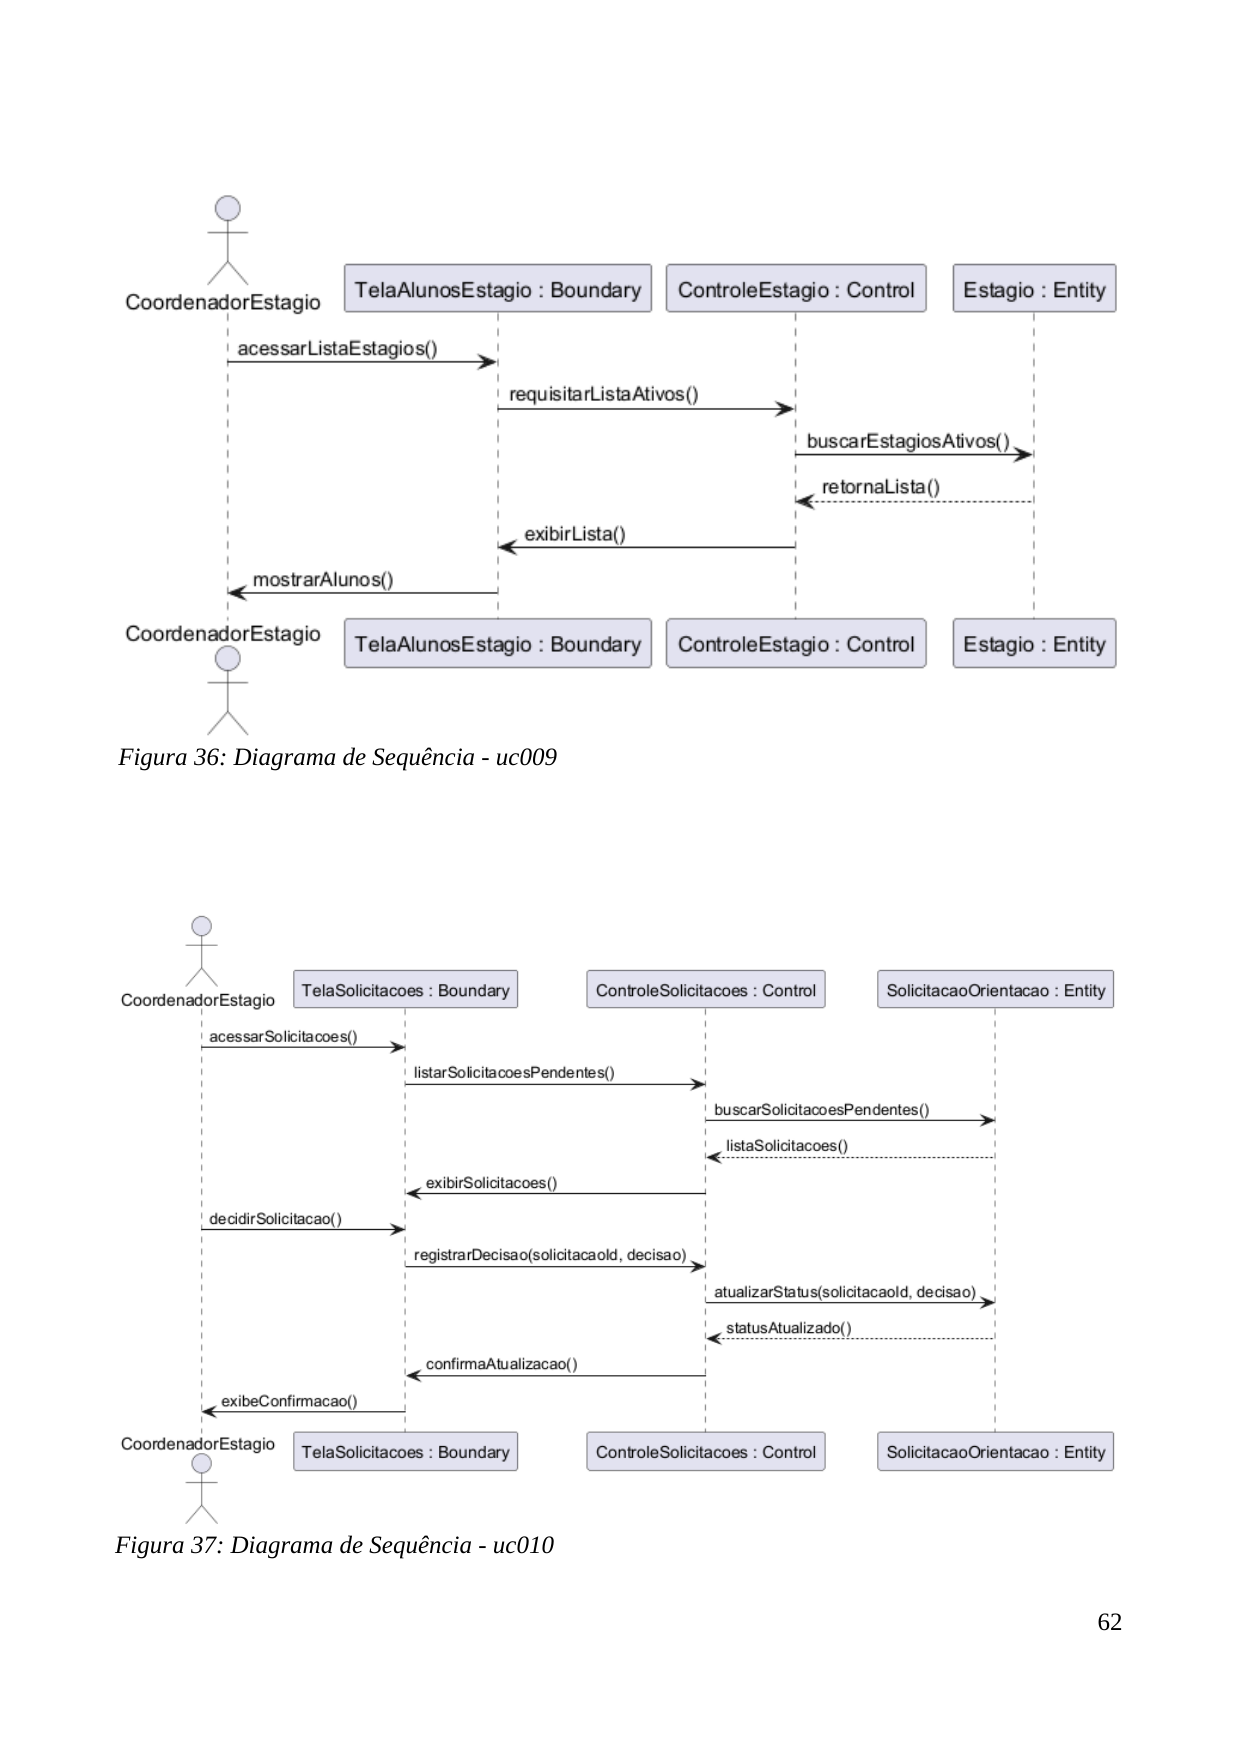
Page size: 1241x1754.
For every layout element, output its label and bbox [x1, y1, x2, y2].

picture [115, 911, 1119, 1530]
picture [118, 188, 1123, 743]
